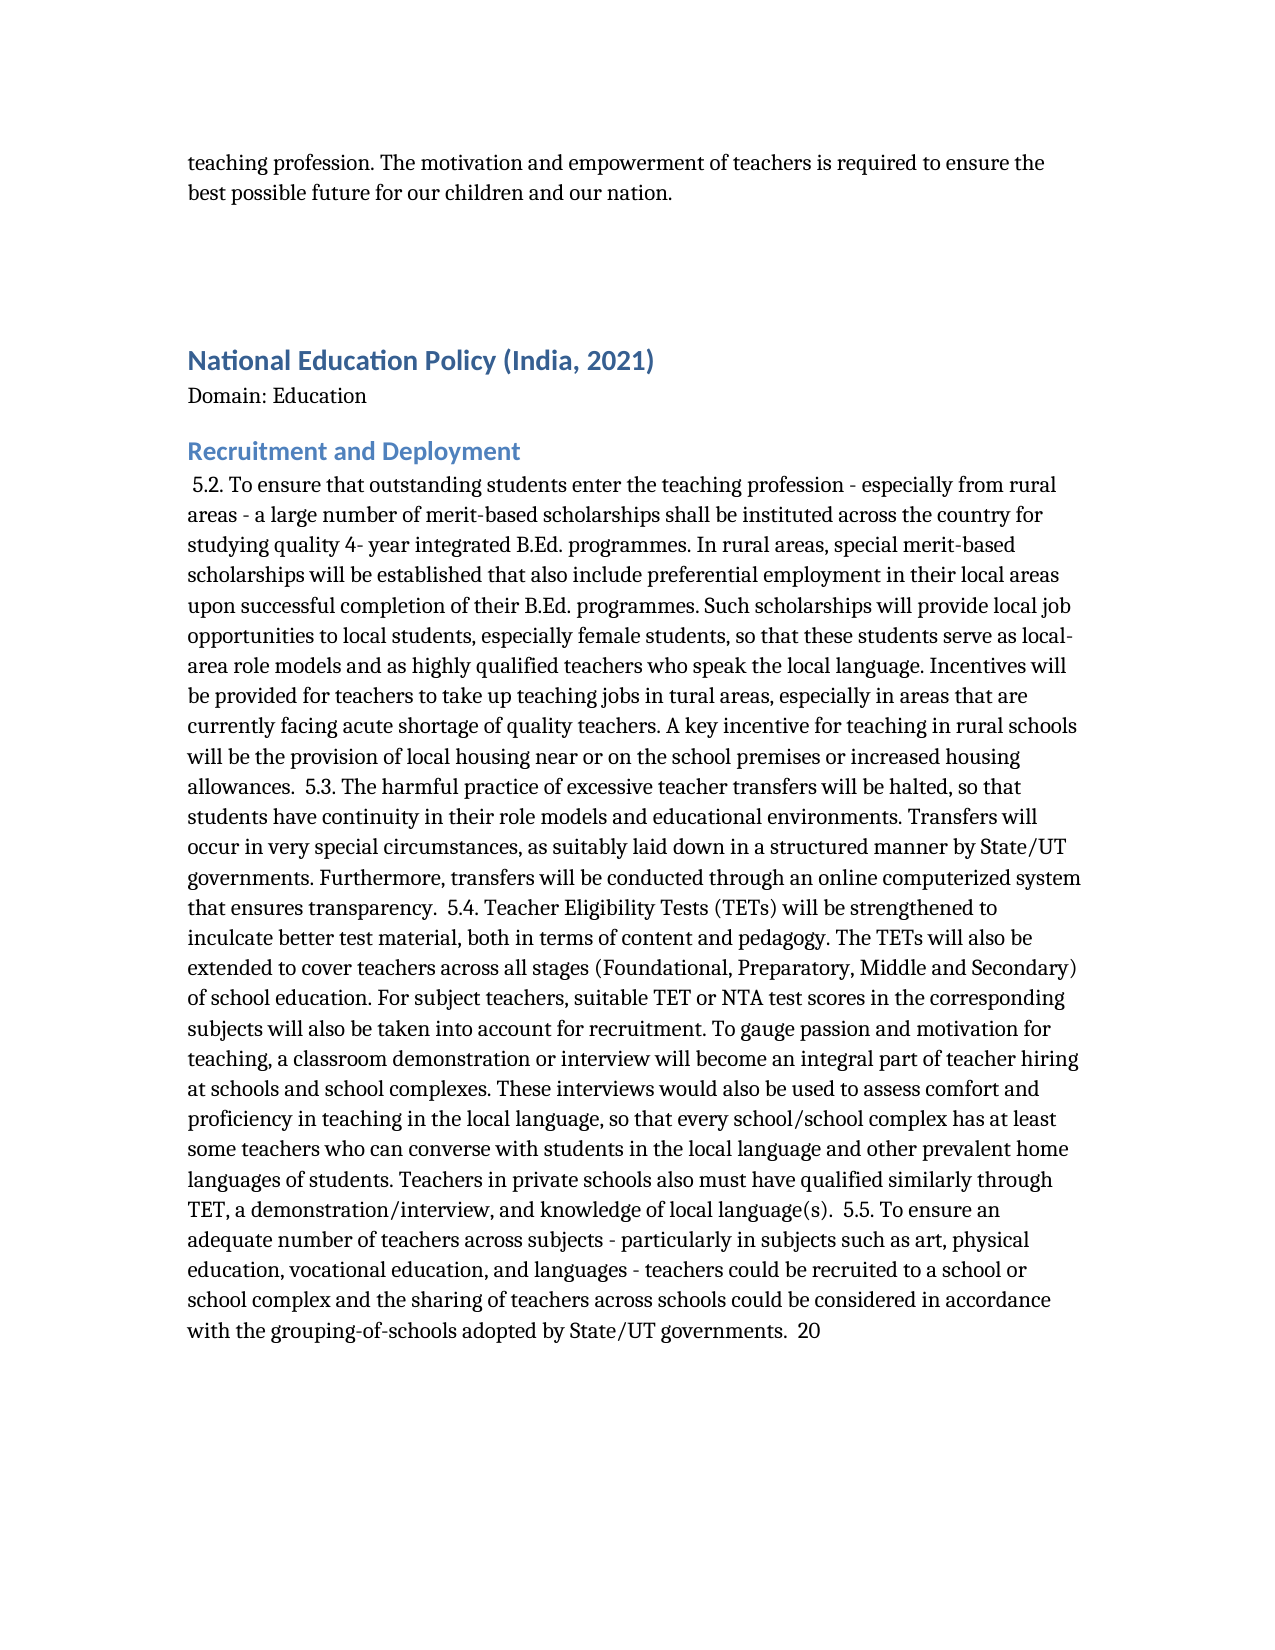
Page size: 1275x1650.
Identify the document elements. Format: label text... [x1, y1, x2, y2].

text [187, 150, 1087, 207]
subtitle National Education Policy (India, 2021) [187, 342, 1087, 377]
subtitle Recruitment and Deployment [187, 434, 1087, 467]
text 5.2. To ensure that outstanding students enter the teaching profession - especially from rural areas - a large number of merit-based scholarships shall be instituted across the country for studying quality 4- year integrated B.Ed. programmes. In rural areas, special merit-based scholarships will be established that also include preferential employment in their local areas upon successful completion of their B.Ed. programmes. Such scholarships will provide local job opportunities to local students, especially female students, so that these students serve as local-area role models and as highly qualified teachers who speak the local language. Incentives will be provided for teachers to take up teaching jobs in tural areas, especially in areas that are currently facing acute shortage of quality teachers. A key incentive for teaching in rural schools will be the provision of local housing near or on the school premises or increased housing allowances. 5.3. The harmful practice of excessive teacher transfers will be halted, so that students have continuity in their role models and educational environments. Transfers will occur in very special circumstances, as suitably laid down in a structured manner by State/UT governments. Furthermore, transfers will be conducted through an online computerized system that ensures transparency. 5.4. Teacher Eligibility Tests (TETs) will be strengthened to inculcate better test material, both in terms of content and pedagogy. The TETs will also be extended to cover teachers across all stages (Foundational, Preparatory, Middle and Secondary) of school education. For subject teachers, suitable TET or NTA test scores in the corresponding subjects will also be taken into account for recruitment. To gauge passion and motivation for teaching, a classroom demonstration or interview will become an integral part of teacher hiring at schools and school complexes. These interviews would also be used to assess comfort and proficiency in teaching in the local language, so that every school/school complex has at least some teachers who can converse with students in the local language and other prevalent home languages of students. Teachers in private schools also must have qualified similarly through TET, a demonstration/interview, and knowledge of local language(s). 5.5. To ensure an adequate number of teachers across subjects - particularly in subjects such as art, physical education, vocational education, and languages - teachers could be recruited to a school or school complex and the sharing of teachers across schools could be considered in accordance with the grouping-of-schools adopted by State/UT governments. 20 [187, 472, 1087, 1344]
text Domain: Education [187, 383, 1087, 409]
